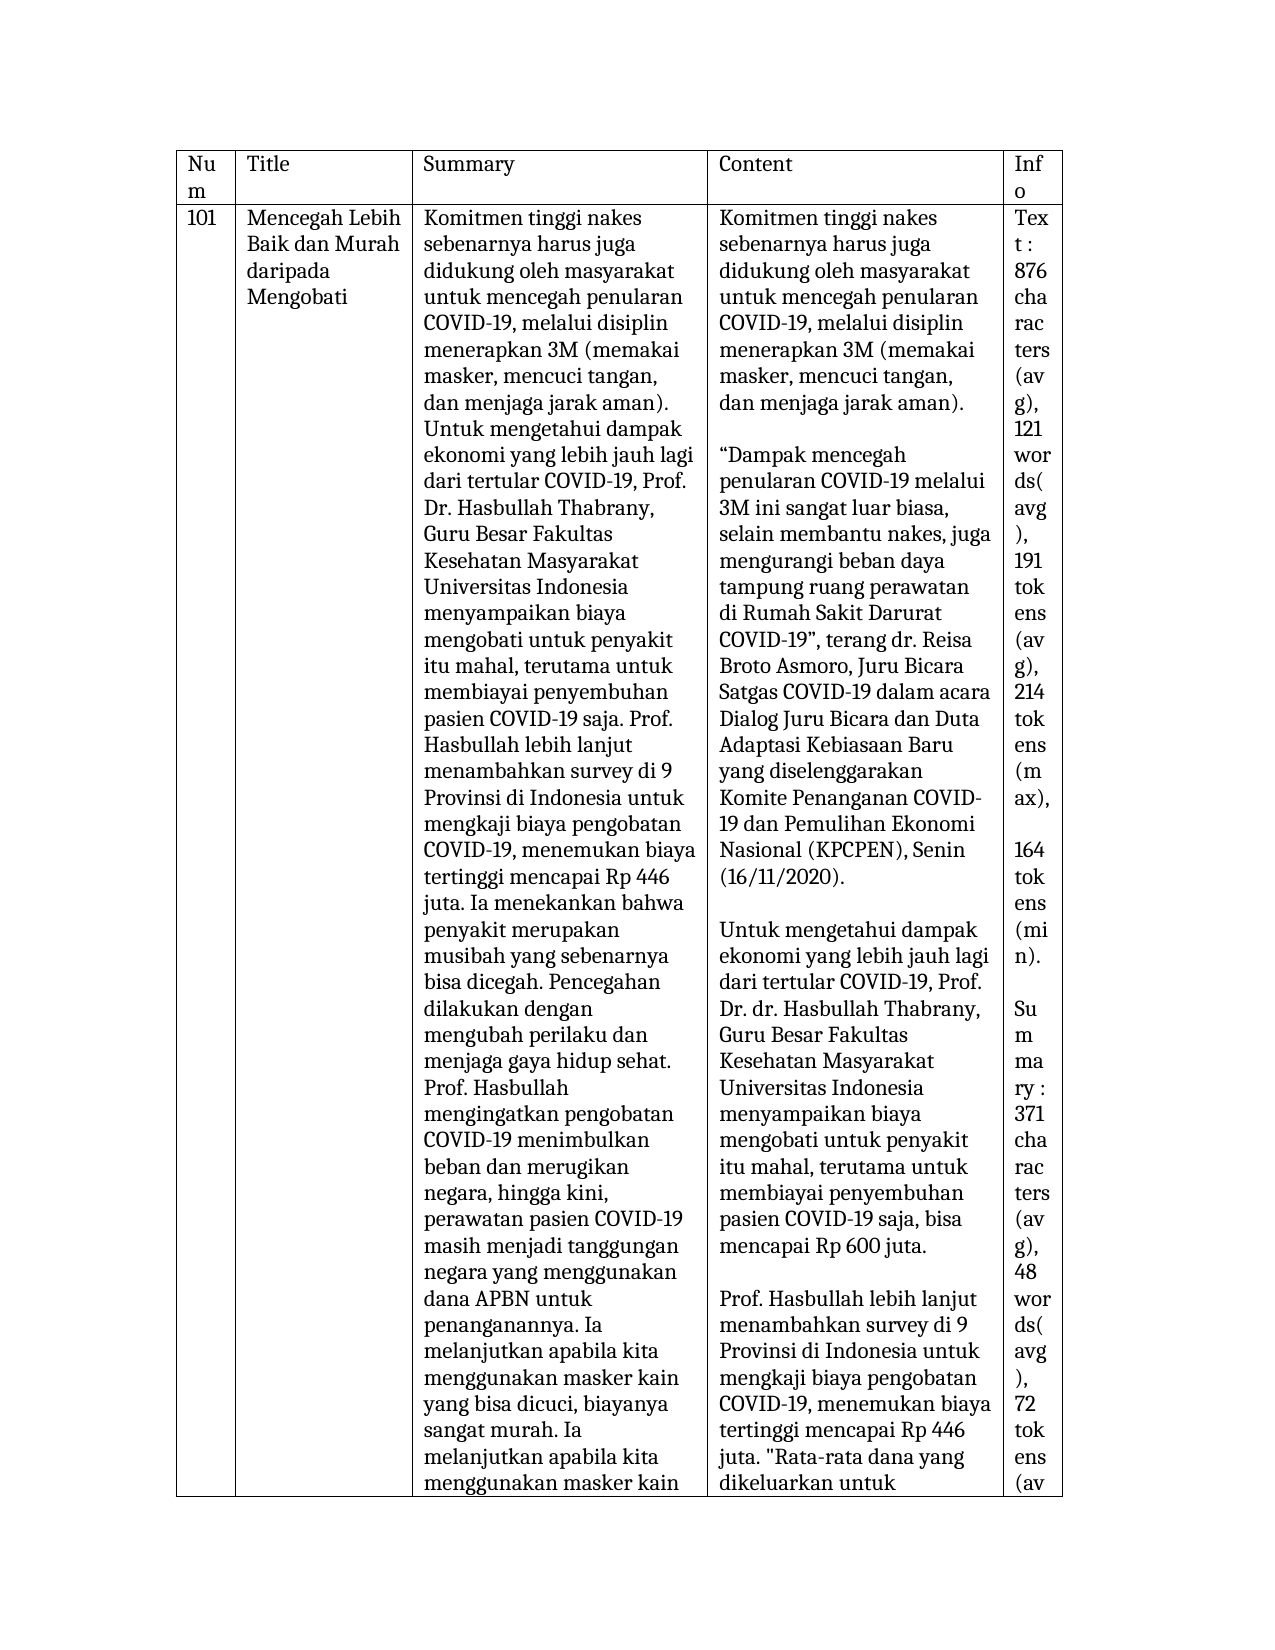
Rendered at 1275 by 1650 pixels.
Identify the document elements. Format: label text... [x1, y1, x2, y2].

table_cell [236, 205, 412, 1496]
table_cell 101 [177, 205, 235, 1496]
table_header Num [177, 151, 235, 204]
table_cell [708, 205, 1003, 1496]
table_header Info [1004, 151, 1062, 204]
table_header Summary [413, 151, 707, 204]
table_header Content [708, 151, 1003, 204]
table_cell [413, 205, 707, 1496]
table_header Title [236, 151, 412, 204]
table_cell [1004, 205, 1062, 1496]
